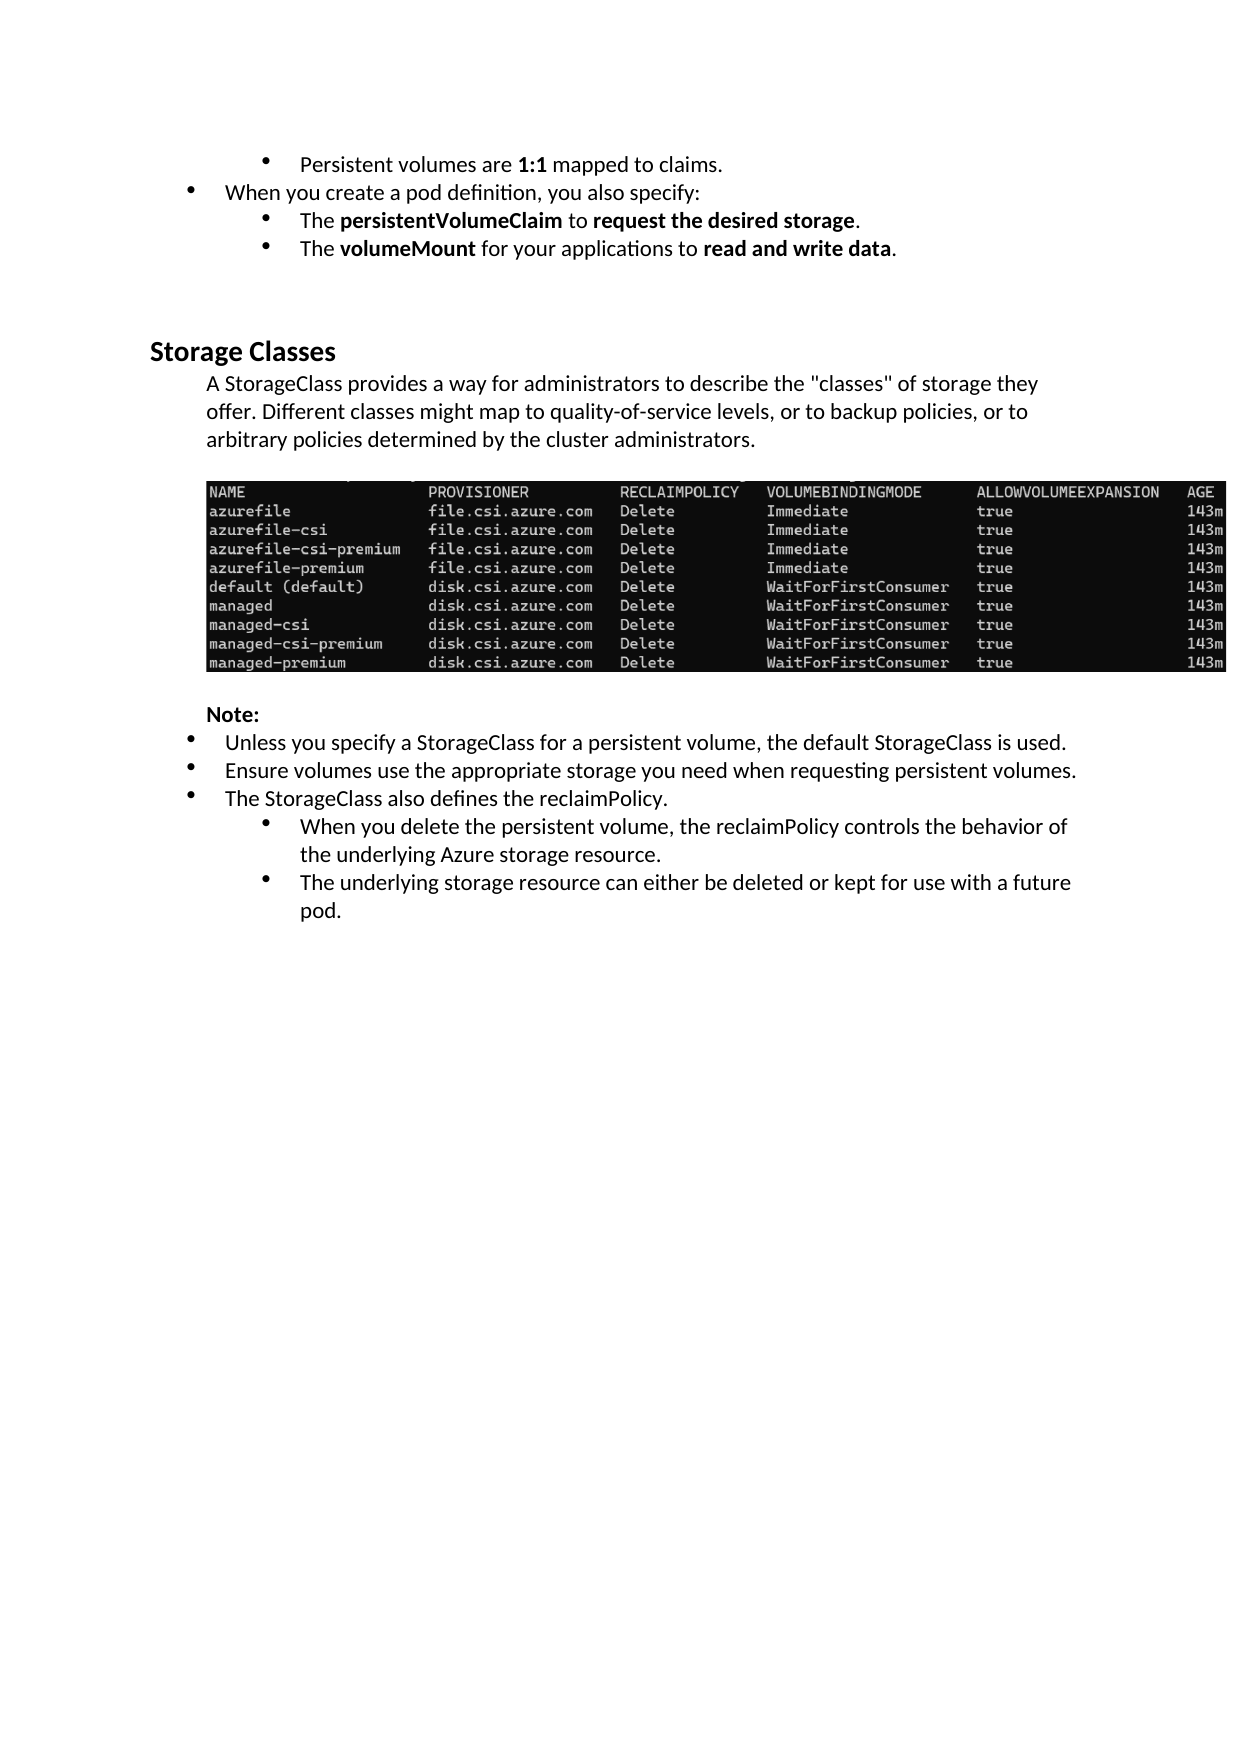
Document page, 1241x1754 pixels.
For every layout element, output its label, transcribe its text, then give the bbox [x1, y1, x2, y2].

picture [206, 481, 1227, 672]
list The persistentVolumeClaim to request the desired storage. [262, 206, 1090, 234]
list The StorageClass also defines the reclaimPolicy. [187, 784, 1090, 812]
list When you create a pod definition, you also specify: [187, 178, 1090, 206]
list Persistent volumes are 1:1 mapped to claims. [262, 150, 1090, 178]
text Note: [206, 700, 1090, 728]
text Storage Classes [150, 333, 1090, 369]
list When you delete the persistent volume, the reclaimPolicy controls the behavior of the underlying Azure storage resource. [262, 812, 1090, 868]
list The underlying storage resource can either be deleted or kept for use with a future pod. [262, 868, 1090, 924]
text A StorageClass provides a way for administrators to describe the "classes" of storage they offer. Different classes might map to quality-of-service levels, or to backup policies, or to arbitrary policies determined by the cluster administrators. [206, 369, 1090, 453]
list Unless you specify a StorageClass for a persistent volume, the default StorageClass is used. [187, 728, 1090, 756]
list The volumeMount for your applications to read and write data. [262, 234, 1090, 262]
list Ensure volumes use the appropriate storage you need when requesting persistent volumes. [187, 756, 1090, 784]
